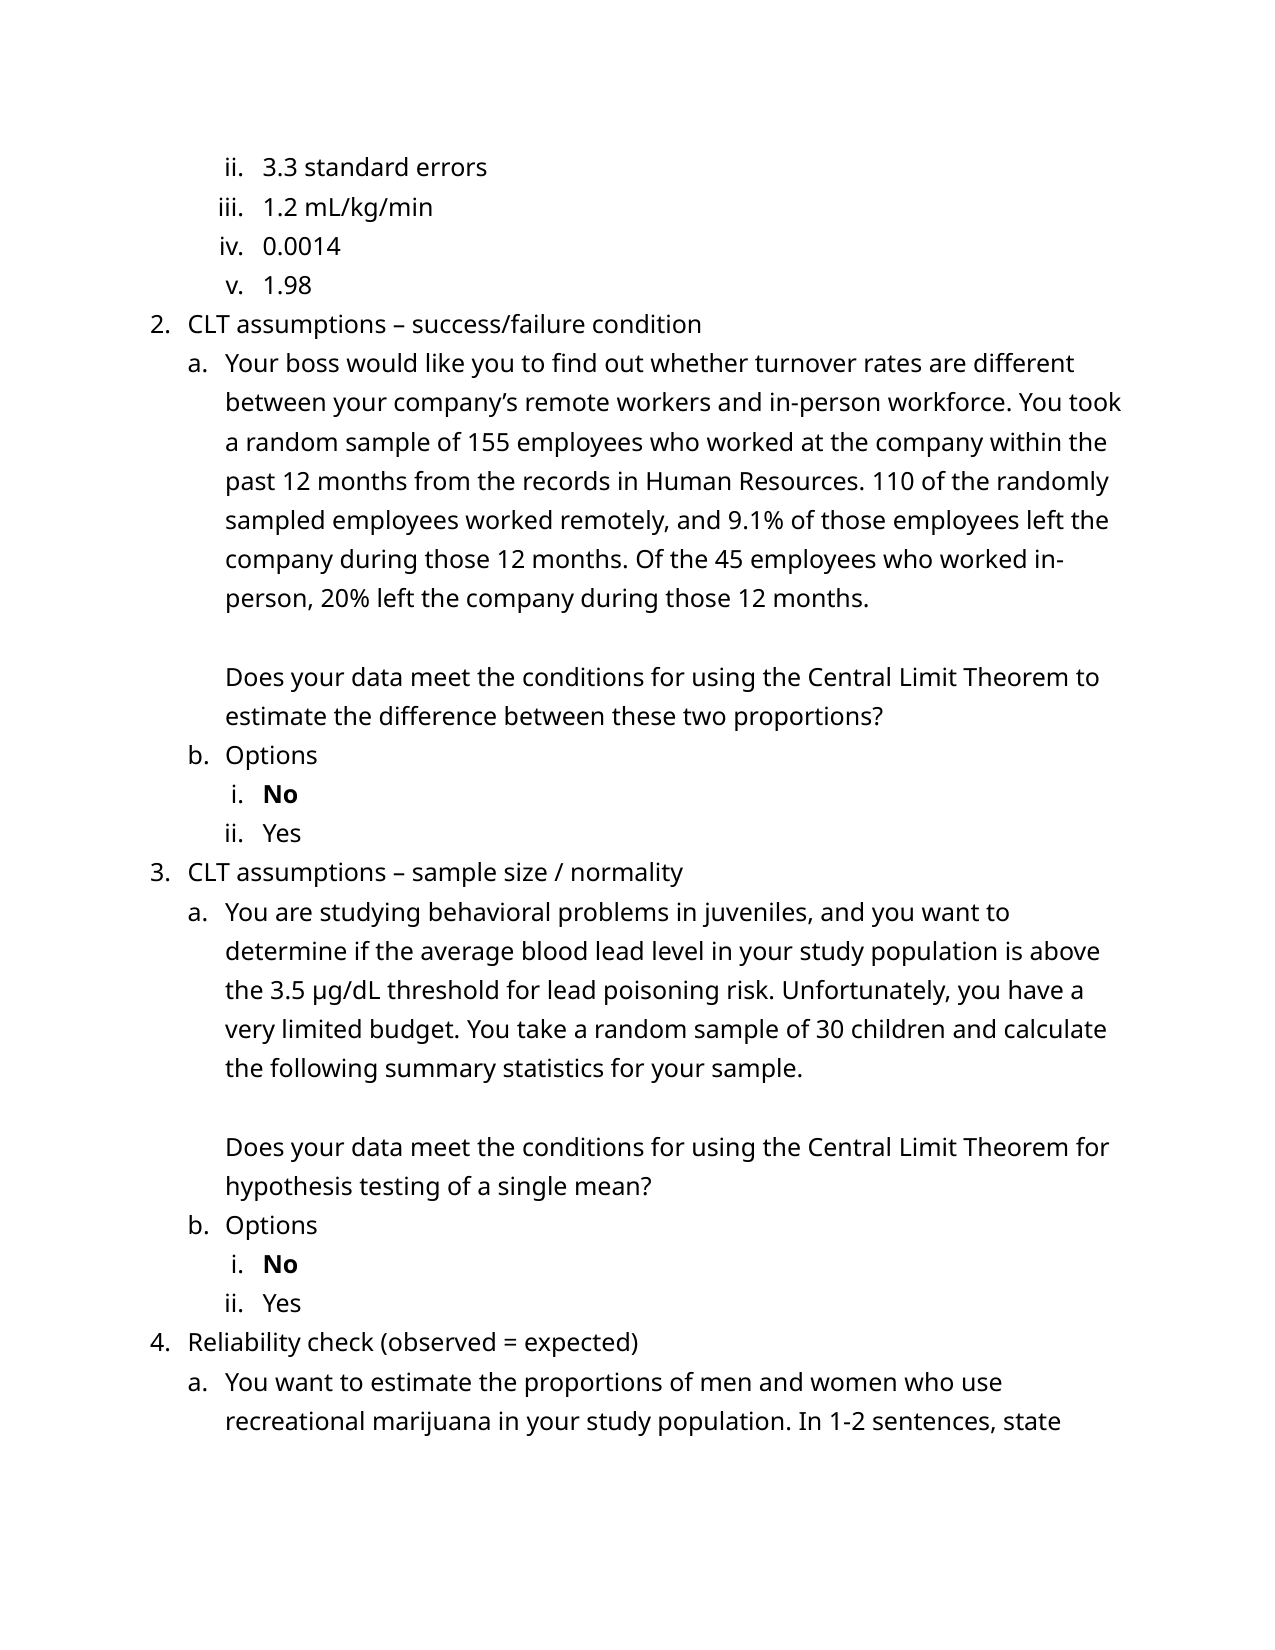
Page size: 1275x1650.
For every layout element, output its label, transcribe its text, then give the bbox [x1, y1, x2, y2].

list Reliability check (observed = expected) [150, 1325, 1125, 1359]
list Options [187, 737, 1125, 772]
list Yes [244, 1286, 1125, 1320]
list Yes [244, 816, 1125, 850]
list 1.98 [244, 267, 1125, 302]
list 1.2 mL/kg/min [244, 189, 1125, 223]
list CLT assumptions – sample size / normality [150, 855, 1125, 889]
list Your boss would like you to find out whether turnover rates are different between your company’s remote workers and in-person workforce. You took a random sample of 155 employees who worked at the company within the past 12 months from the records in Human Resources. 110 of the randomly sampled employees worked remotely, and 9.1% of those employees left the company during those 12 months. Of the 45 employees who worked in-person, 20% left the company during those 12 months. Does your data meet the conditions for using the Central Limit Theorem to estimate the difference between these two proportions? [187, 346, 1125, 732]
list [187, 1364, 1125, 1437]
list Options [187, 1207, 1125, 1242]
list 0.0014 [244, 228, 1125, 262]
list You are studying behavioral problems in juveniles, and you want to determine if the average blood lead level in your study population is above the 3.5 μg/dL threshold for lead poisoning risk. Unfortunately, you have a very limited budget. You take a random sample of 30 children and calculate the following summary statistics for your sample. Does your data meet the conditions for using the Central Limit Theorem for hypothesis testing of a single mean? [187, 894, 1125, 1202]
list 3.3 standard errors [244, 150, 1125, 184]
list No [244, 1247, 1125, 1281]
list CLT assumptions – success/failure condition [150, 307, 1125, 341]
list No [244, 777, 1125, 811]
